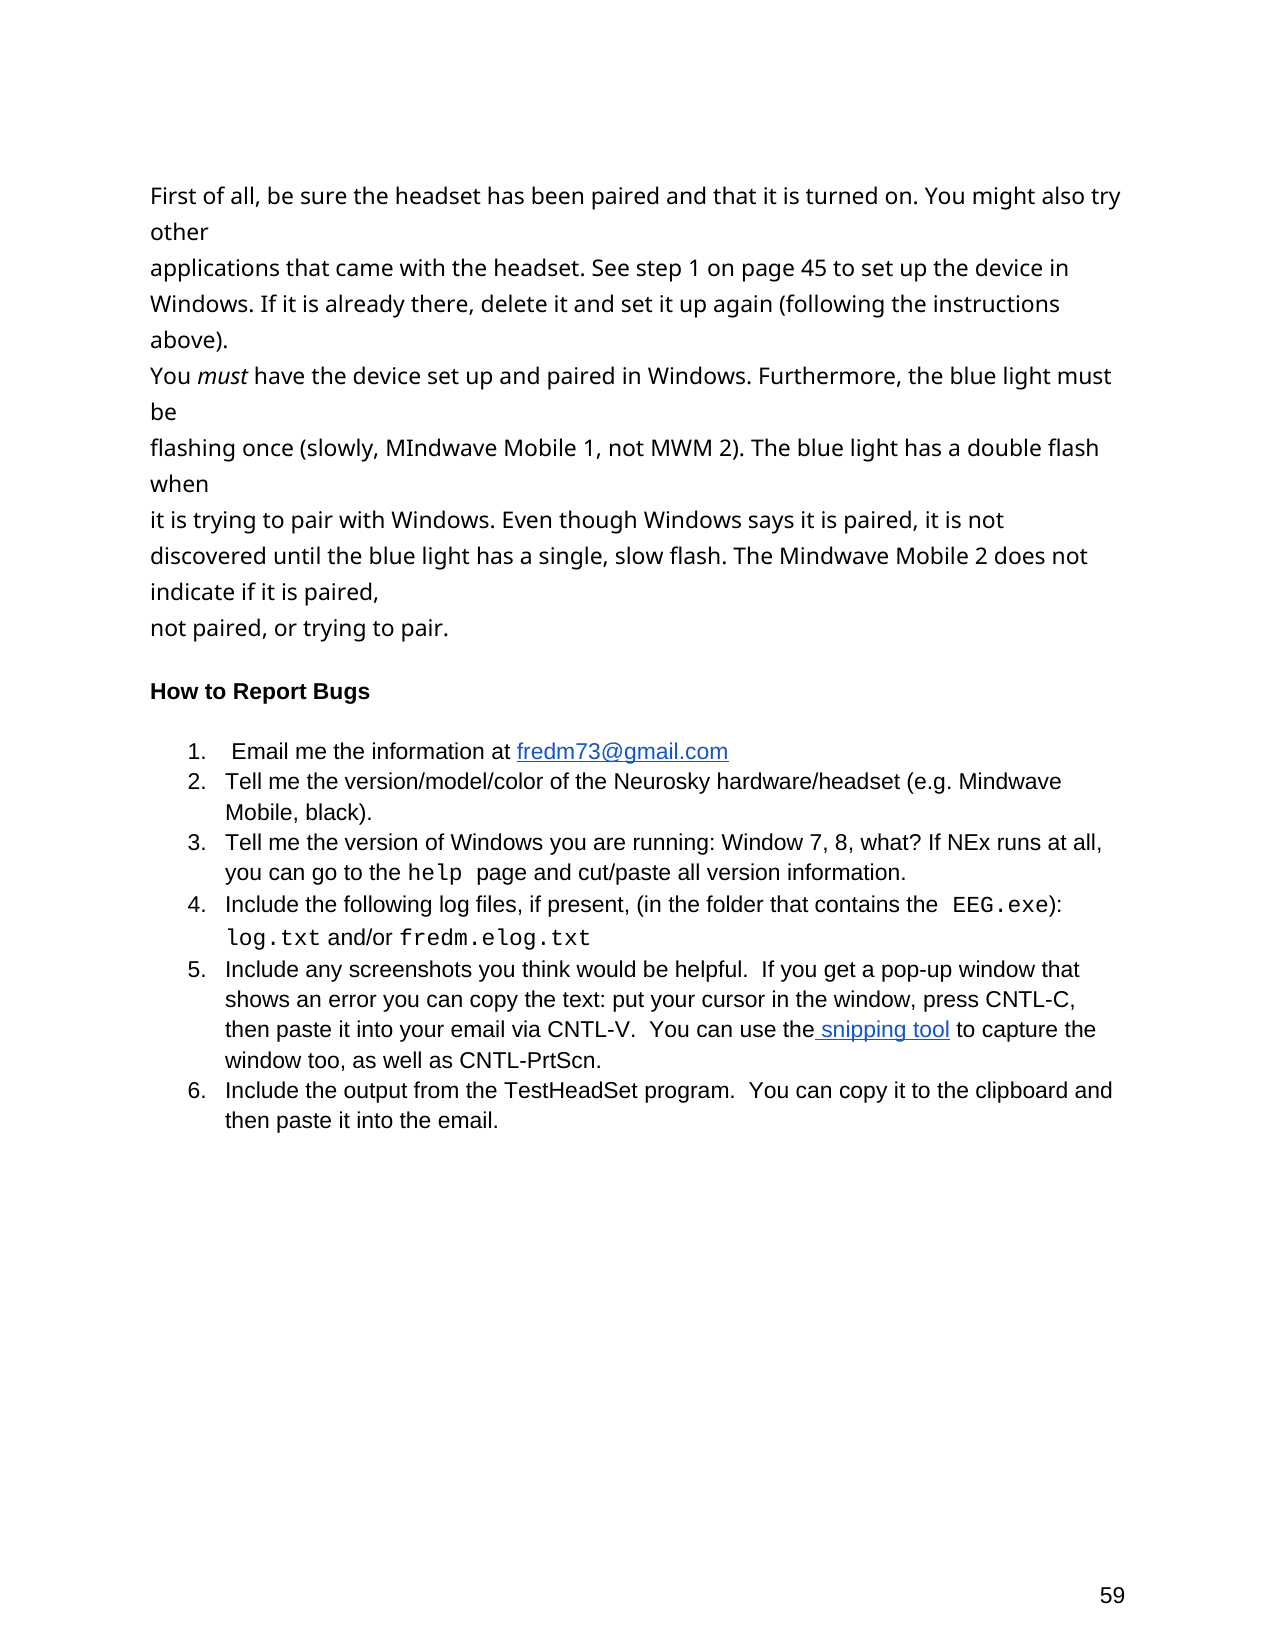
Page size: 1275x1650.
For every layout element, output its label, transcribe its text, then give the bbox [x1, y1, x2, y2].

list Tell me the version/model/color of the Neurosky hardware/headset (e.g. Mindwave Mobile, black). [187, 768, 1125, 825]
text flashing once (slowly, MIndwave Mobile 1, not MWM 2). The blue light has a double flash when [150, 432, 1125, 499]
text First of all, be sure the headset has been paired and that it is turned on. You might also try other [150, 180, 1125, 247]
text not paired, or trying to pair. [150, 611, 1125, 643]
list Include any screenshots you think would be helpful. If you get a pop-up window that shows an error you can copy the text: put your cursor in the window, press CNTL-C, then paste it into your email via CNTL-V. You can use the snipping tool to capture the window too, as well as CNTL-PrtScn. [187, 956, 1125, 1073]
list Include the output from the TestHeadSet program. You can copy it to the clipboard and then paste it into the email. [187, 1077, 1125, 1133]
list Include the following log files, if present, (in the folder that contains the EEG.exe): log.txt and/or fredm.elog.txt [187, 891, 1125, 952]
text Windows. If it is already there, delete it and set it up again (following the instructions above). [150, 288, 1125, 355]
list Email me the information at fredm73@gmail.com [187, 738, 1125, 764]
text applications that came with the headset. See step 1 on page 45 to set up the device in [150, 252, 1125, 283]
text You must have the device set up and paired in Windows. Furthermore, the blue light must be [150, 360, 1125, 427]
list Tell me the version of Windows you are running: Window 7, 8, what? If NEx runs at all, you can go to the help page and cut/paste all version information. [187, 829, 1125, 887]
text it is trying to pair with Windows. Even though Windows says it is paired, it is not discovered until the blue light has a single, slow flash. The Mindwave Mobile 2 does not indicate if it is paired, [150, 504, 1125, 607]
text How to Report Bugs [150, 678, 1125, 704]
